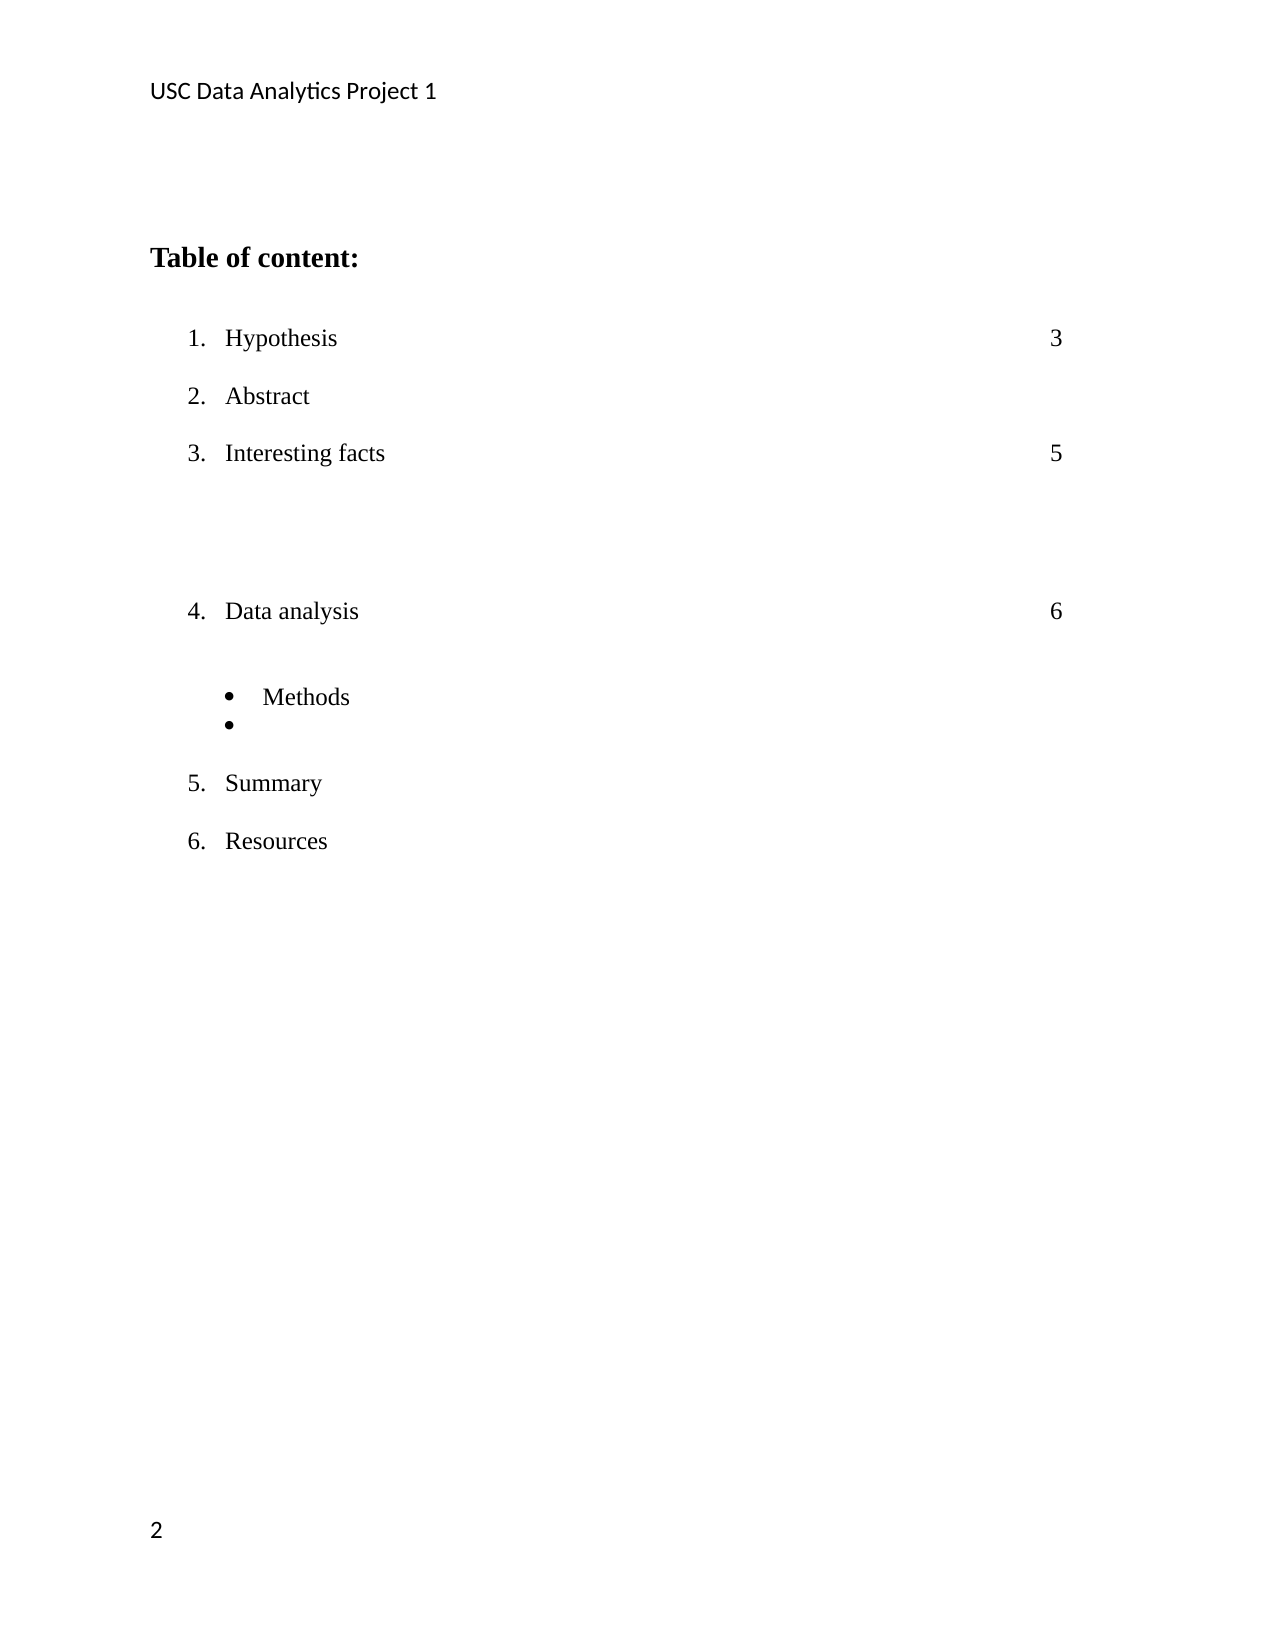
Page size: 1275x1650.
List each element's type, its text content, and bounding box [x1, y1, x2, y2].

list Methods [225, 682, 1125, 711]
list Resources [187, 826, 1125, 854]
list Abstract [187, 381, 1125, 409]
list Summary [187, 768, 1125, 797]
text Table of content: [150, 240, 1125, 273]
list Interesting facts 5 [187, 438, 1125, 467]
list Hypothesis 3 [187, 323, 1125, 352]
list Data analysis 6 [187, 596, 1125, 624]
